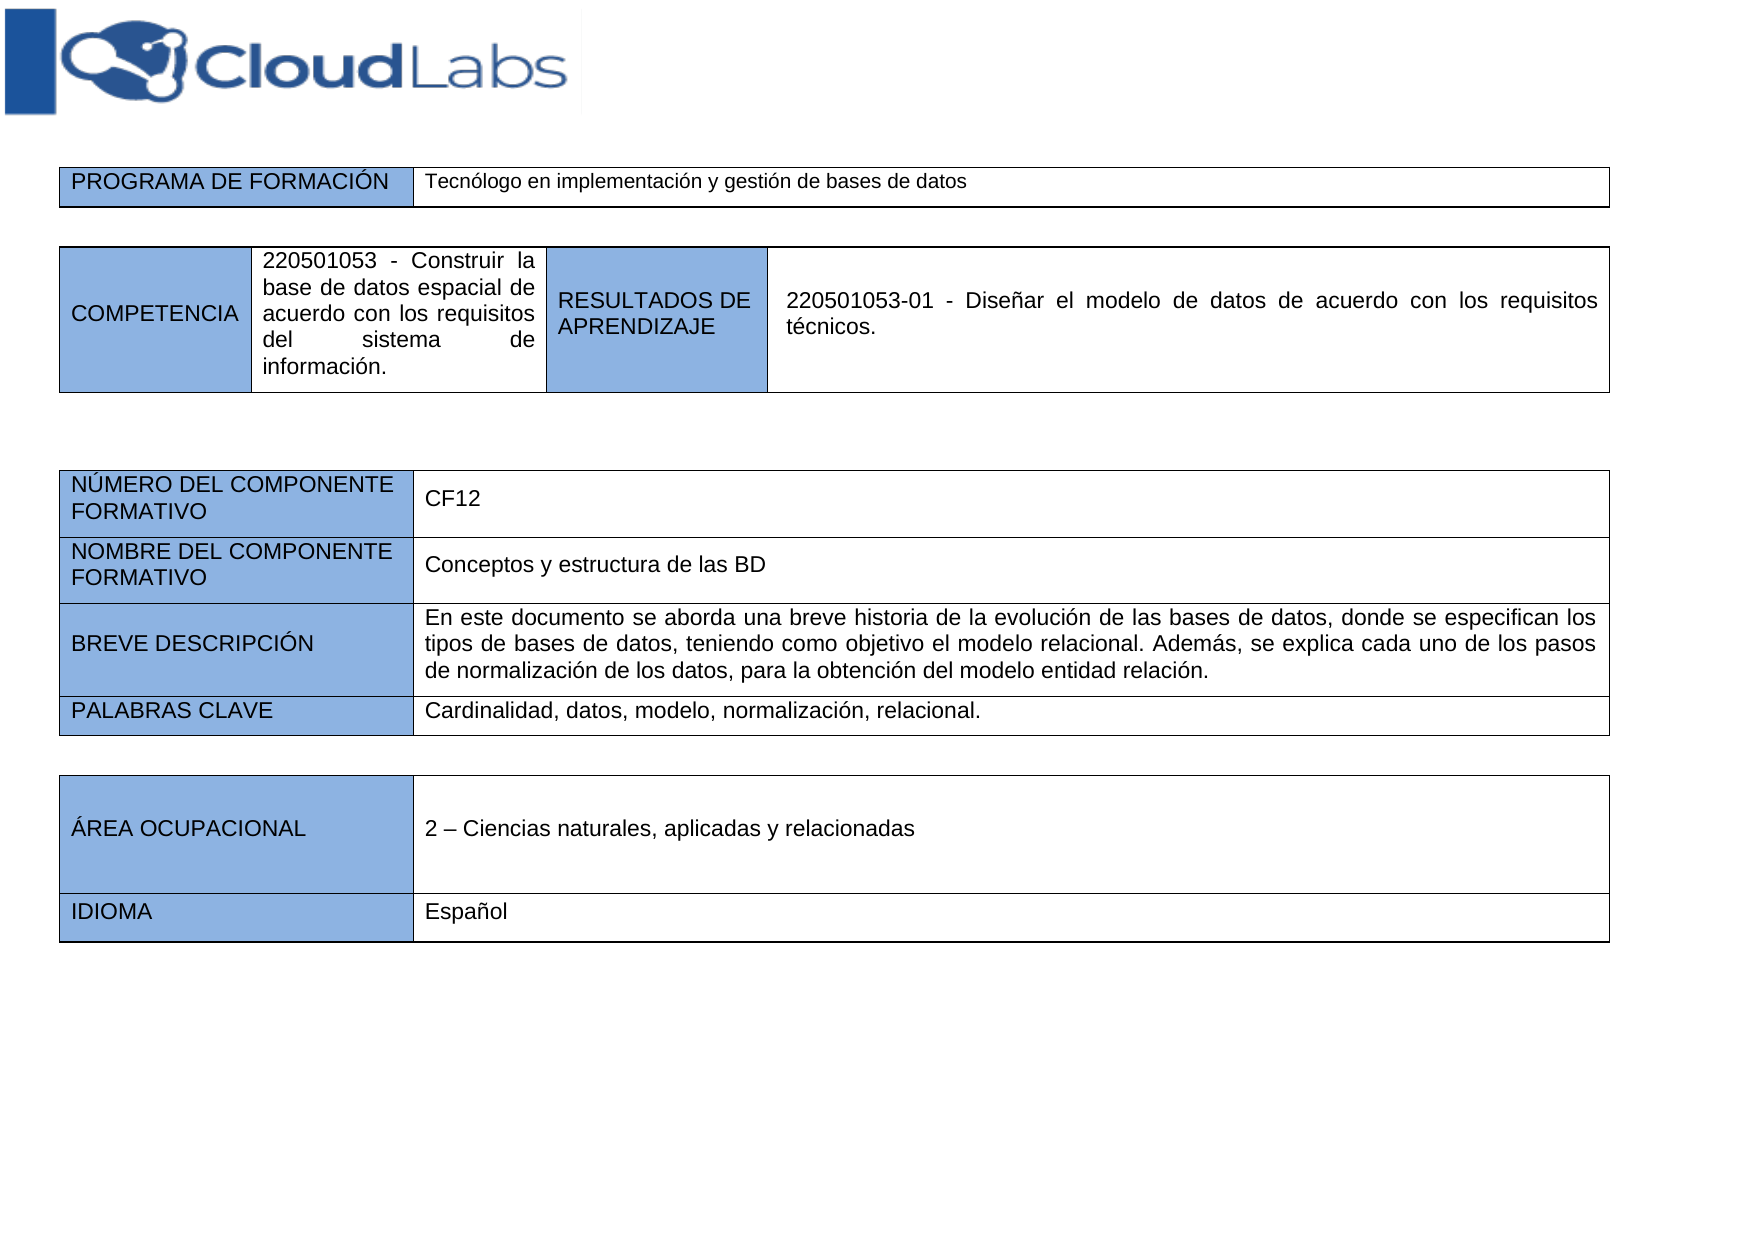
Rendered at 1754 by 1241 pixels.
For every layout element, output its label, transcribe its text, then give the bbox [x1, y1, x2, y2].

table_header ÁREA OCUPACIONAL [60, 776, 413, 893]
table_header NÚMERO DEL COMPONENTE FORMATIVO [60, 471, 413, 537]
table_header 2 – Ciencias naturales, aplicadas y relacionadas [414, 776, 1609, 893]
table_cell NOMBRE DEL COMPONENTE FORMATIVO [60, 538, 413, 603]
table_cell IDIOMA [60, 894, 413, 941]
table_header 220501053 - Construir la base de datos espacial de acuerdo con los requisitos del sistema de información. [252, 248, 546, 392]
table_cell Español [414, 894, 1609, 941]
picture [4, 0, 582, 124]
table_header PROGRAMA DE FORMACIÓN [60, 168, 413, 206]
table_header 220501053-01 - Diseñar el modelo de datos de acuerdo con los requisitos técnicos. [768, 248, 1609, 392]
table_cell En este documento se aborda una breve historia de la evolución de las bases de datos, donde se especifican los tipos de bases de datos, teniendo como objetivo el modelo relacional. Además, se explica cada uno de los pasos de normalización de los datos, para la obtención del modelo entidad relación. [414, 604, 1609, 696]
table_header Tecnólogo en implementación y gestión de bases de datos [414, 168, 1609, 206]
table_header RESULTADOS DE APRENDIZAJE [547, 248, 767, 392]
table_cell Conceptos y estructura de las BD [414, 538, 1609, 603]
table_cell BREVE DESCRIPCIÓN [60, 604, 413, 696]
table_cell Cardinalidad, datos, modelo, normalización, relacional. [414, 697, 1609, 735]
table_header COMPETENCIA [60, 248, 251, 392]
table_cell PALABRAS CLAVE [60, 697, 413, 735]
table_header CF12 [414, 471, 1609, 537]
